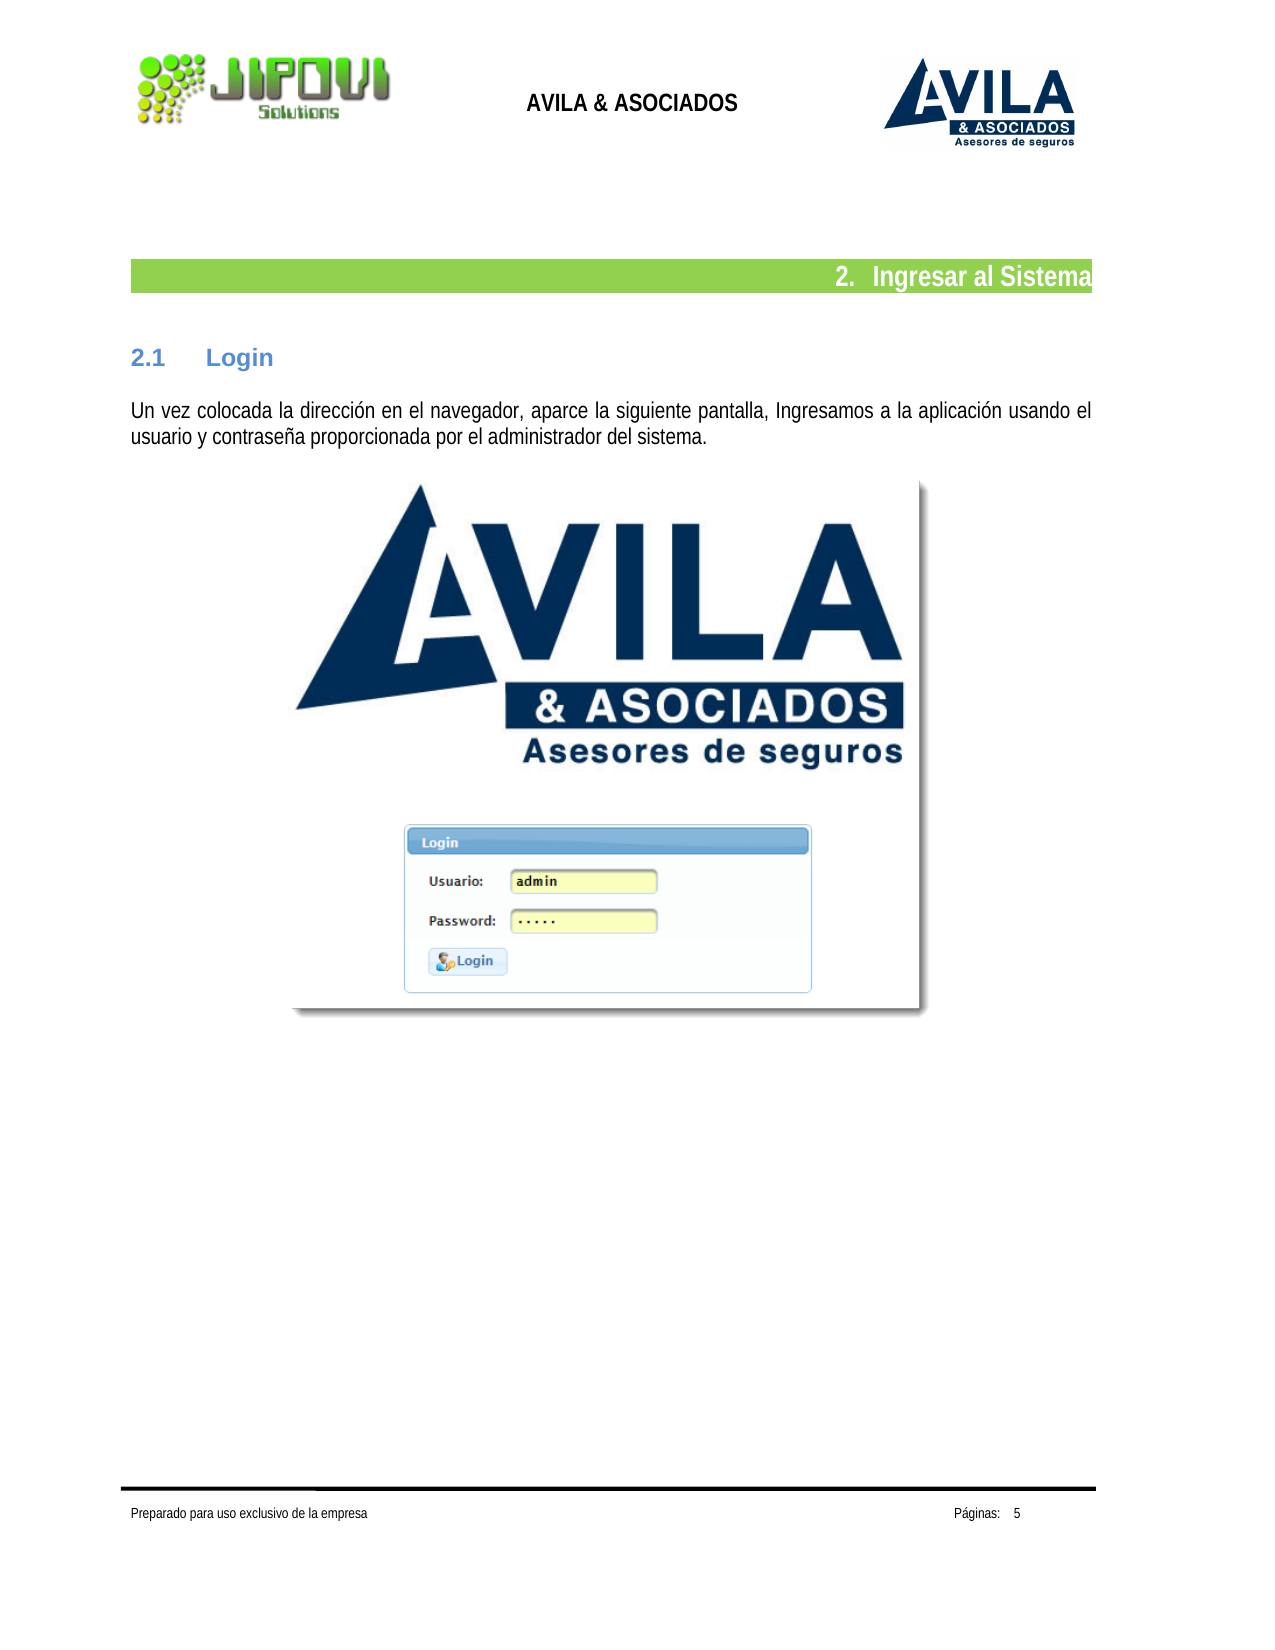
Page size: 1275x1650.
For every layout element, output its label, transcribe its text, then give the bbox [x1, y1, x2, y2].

picture [131, 47, 394, 128]
picture [285, 474, 937, 1026]
subtitle Ingresar al Sistema [131, 259, 1092, 293]
picture [881, 57, 1077, 148]
subtitle Login [131, 343, 1092, 372]
text Un vez colocada la dirección en el navegador, aparce la siguiente pantalla, Ingresamos a la aplicación usando el usuario y contraseña proporcionada por el administrador del sistema. [131, 397, 1092, 449]
